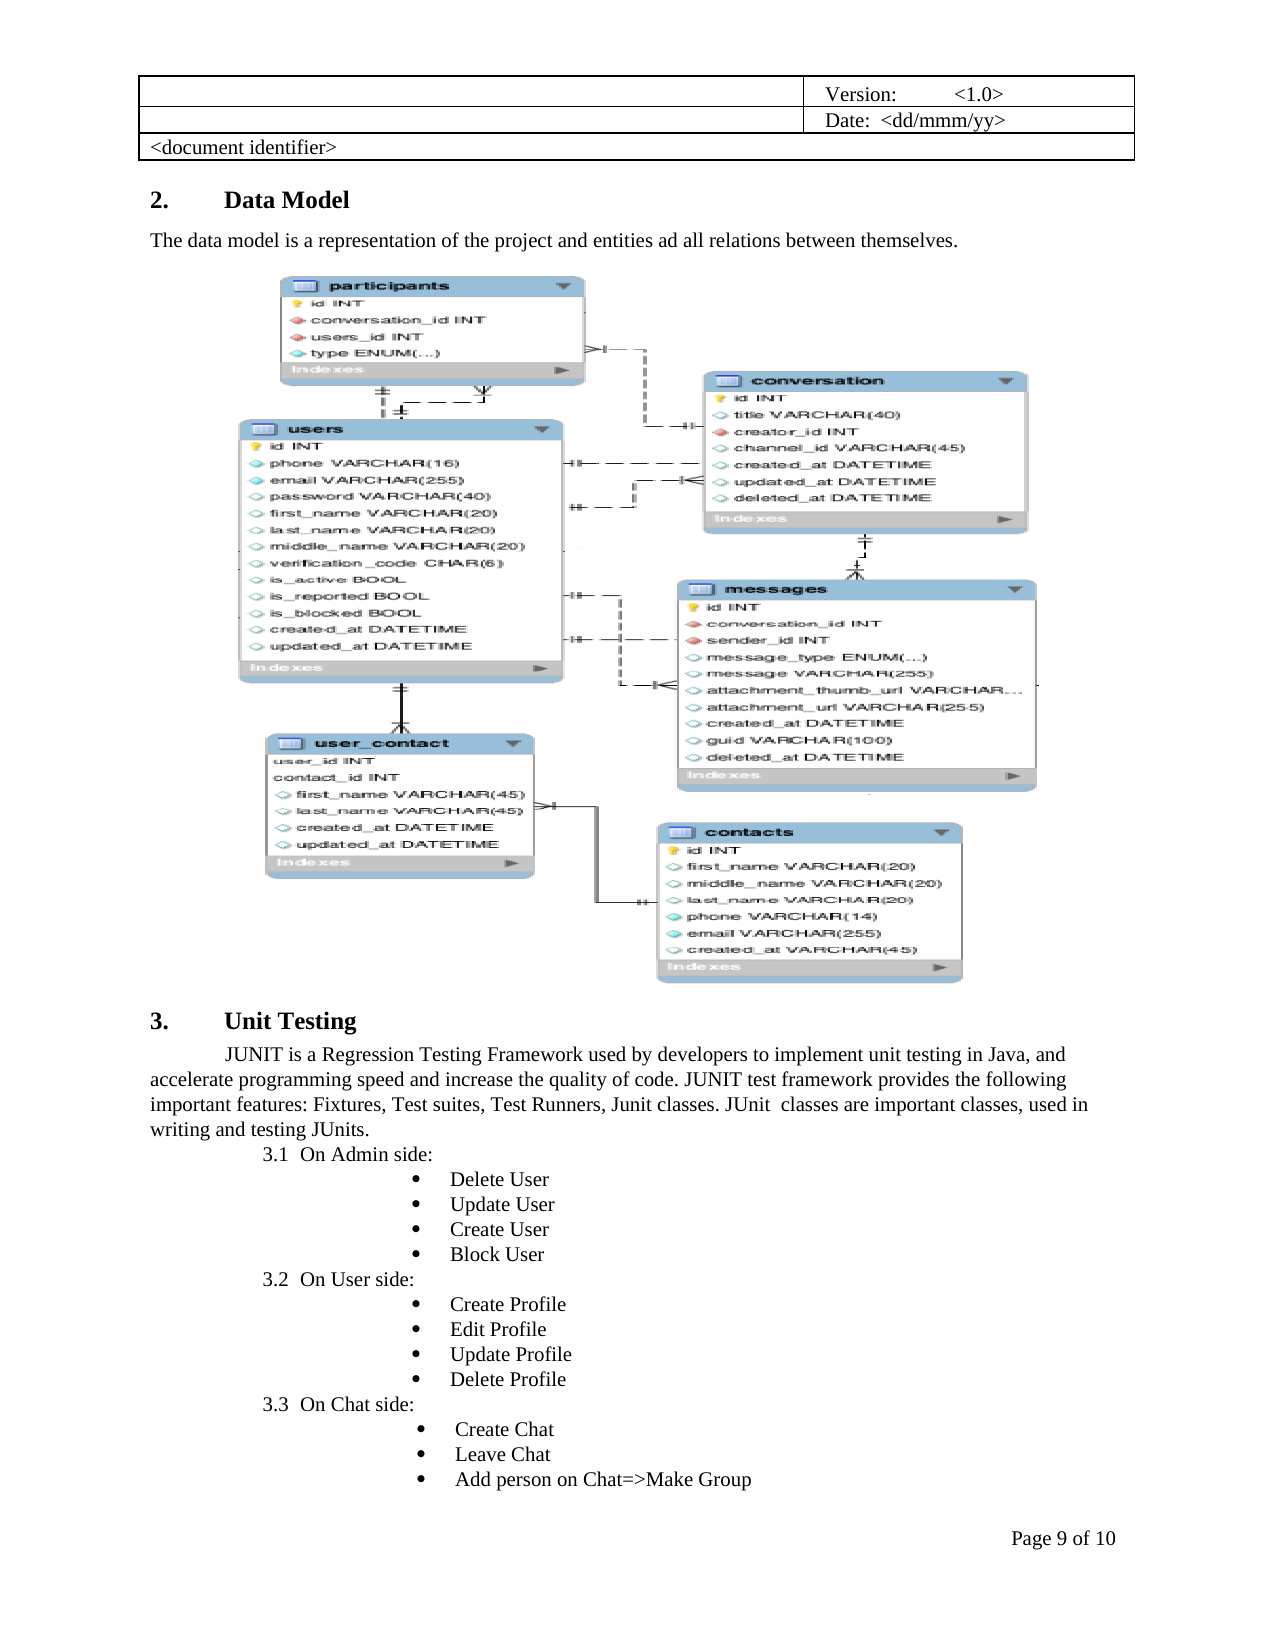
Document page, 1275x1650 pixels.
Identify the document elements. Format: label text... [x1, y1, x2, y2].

list On User side: [262, 1266, 1125, 1291]
list Add person on Chat=>Make Group [417, 1466, 1125, 1491]
list Delete User [412, 1166, 1125, 1191]
list Block User [412, 1241, 1125, 1266]
subtitle The data model is a representation of the project and entities ad all relations between themselves. [150, 227, 1125, 252]
list Leave Chat [417, 1441, 1125, 1466]
subtitle Data Model [150, 185, 1125, 214]
list Update Profile [412, 1341, 1125, 1366]
list Create Profile [412, 1291, 1125, 1316]
list On Chat side: [262, 1391, 1125, 1416]
list Create Chat [417, 1416, 1125, 1441]
picture [150, 257, 1084, 994]
list Delete Profile [412, 1366, 1125, 1391]
subtitle Unit Testing [150, 1006, 1125, 1034]
list Update User [412, 1191, 1125, 1216]
list Edit Profile [412, 1316, 1125, 1341]
text JUNIT is a Regression Testing Framework used by developers to implement unit testing in Java, and accelerate programming speed and increase the quality of code. JUNIT test framework provides the following important features: Fixtures, Test suites, Test Runners, Junit classes. JUnit classes are important classes, used in writing and testing JUnits. [150, 1041, 1125, 1141]
list On Admin side: [262, 1141, 1125, 1166]
list Create User [412, 1216, 1125, 1241]
